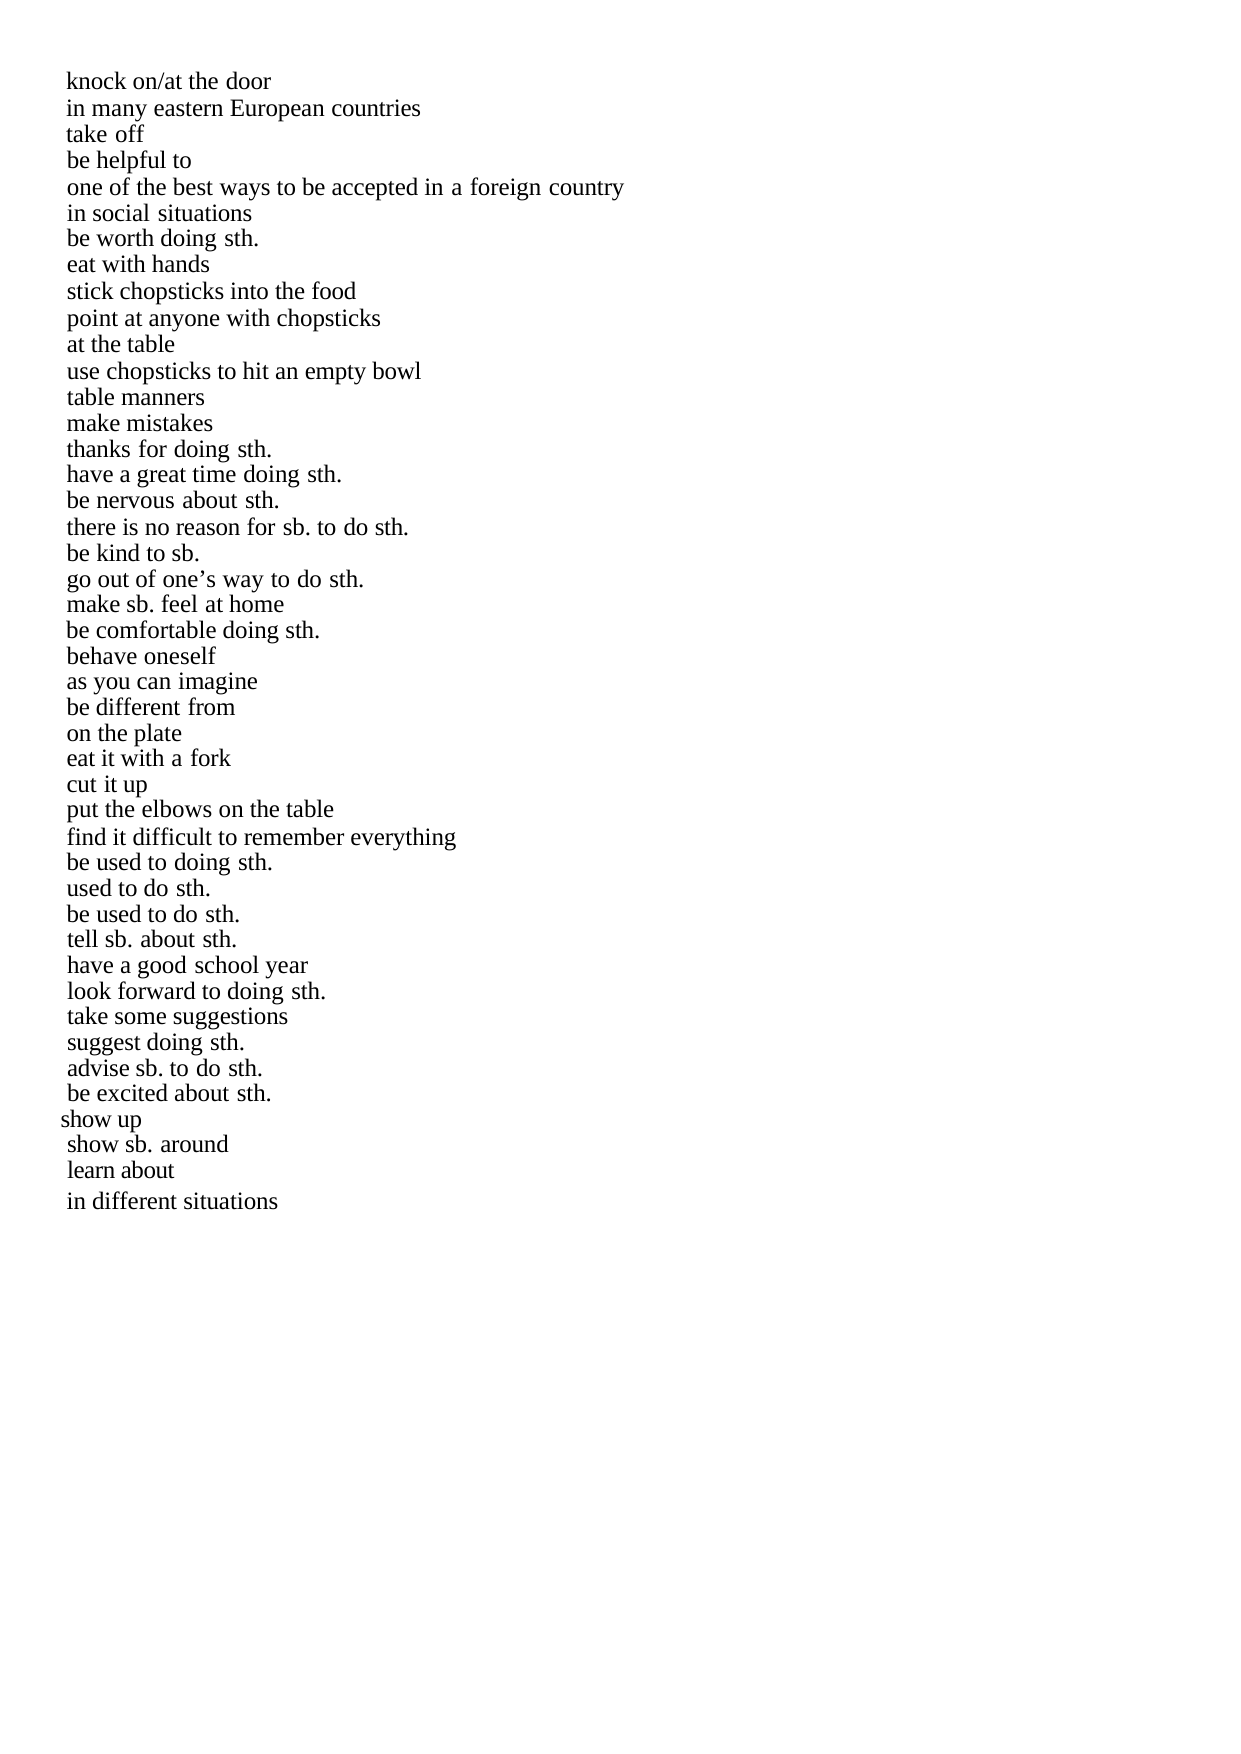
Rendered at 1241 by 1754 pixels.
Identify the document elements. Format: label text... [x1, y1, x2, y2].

text on the plate [60, 721, 1173, 746]
text in many eastern European countries [59, 95, 1127, 122]
text find it difficult to remember everything [60, 823, 1140, 850]
text in different situations [60, 1183, 1173, 1219]
text suggest doing sth. [60, 1030, 1173, 1055]
text be comfortable doing sth. [59, 618, 1173, 644]
text look forward to doing sth. [60, 978, 1173, 1004]
text in social situations [60, 201, 1173, 226]
text learn about [60, 1158, 1173, 1183]
text be used to do sth. [60, 902, 1173, 927]
text be used to doing sth. [60, 850, 1173, 876]
text cut it up [60, 772, 1173, 797]
text at the table [60, 332, 1173, 358]
text point at anyone with chopsticks [60, 305, 1097, 332]
text used to do sth. [60, 876, 1173, 902]
text table manners [60, 385, 1173, 411]
text eat it with a fork [60, 746, 1173, 772]
text be nervous about sth. [60, 488, 1173, 513]
text advise sb. to do sth. [60, 1055, 1173, 1081]
text be excited about sth. [60, 1081, 1173, 1107]
text make mistakes [60, 411, 1173, 437]
text show sb. around [60, 1132, 1173, 1158]
text make sb. feel at home [60, 592, 1173, 618]
text have a great time doing sth. [60, 462, 1173, 488]
text stick chopsticks into the food [60, 277, 1133, 305]
text be different from [60, 695, 1173, 721]
text tell sb. about sth. [60, 927, 1173, 953]
text take some suggestions [60, 1004, 1173, 1030]
text one of the best ways to be accepted in a foreign country [60, 173, 1163, 201]
text show up [60, 1107, 1173, 1132]
text have a good school year [60, 953, 1173, 978]
text as you can imagine [60, 669, 1173, 695]
text take off [59, 122, 1173, 148]
text use chopsticks to hit an empty bowl [60, 358, 1150, 385]
text be helpful to [60, 148, 1173, 173]
text go out of one’s way to do sth. [60, 567, 1173, 592]
text eat with hands [60, 252, 1173, 277]
text thanks for doing sth. [60, 437, 1173, 462]
text knock on/at the door [59, 68, 1173, 95]
text be kind to sb. [60, 541, 1173, 567]
text behave oneself [60, 644, 1173, 669]
text there is no reason for sb. to do sth. [60, 514, 1170, 541]
text put the elbows on the table [60, 797, 1173, 823]
text be worth doing sth. [60, 226, 1173, 252]
